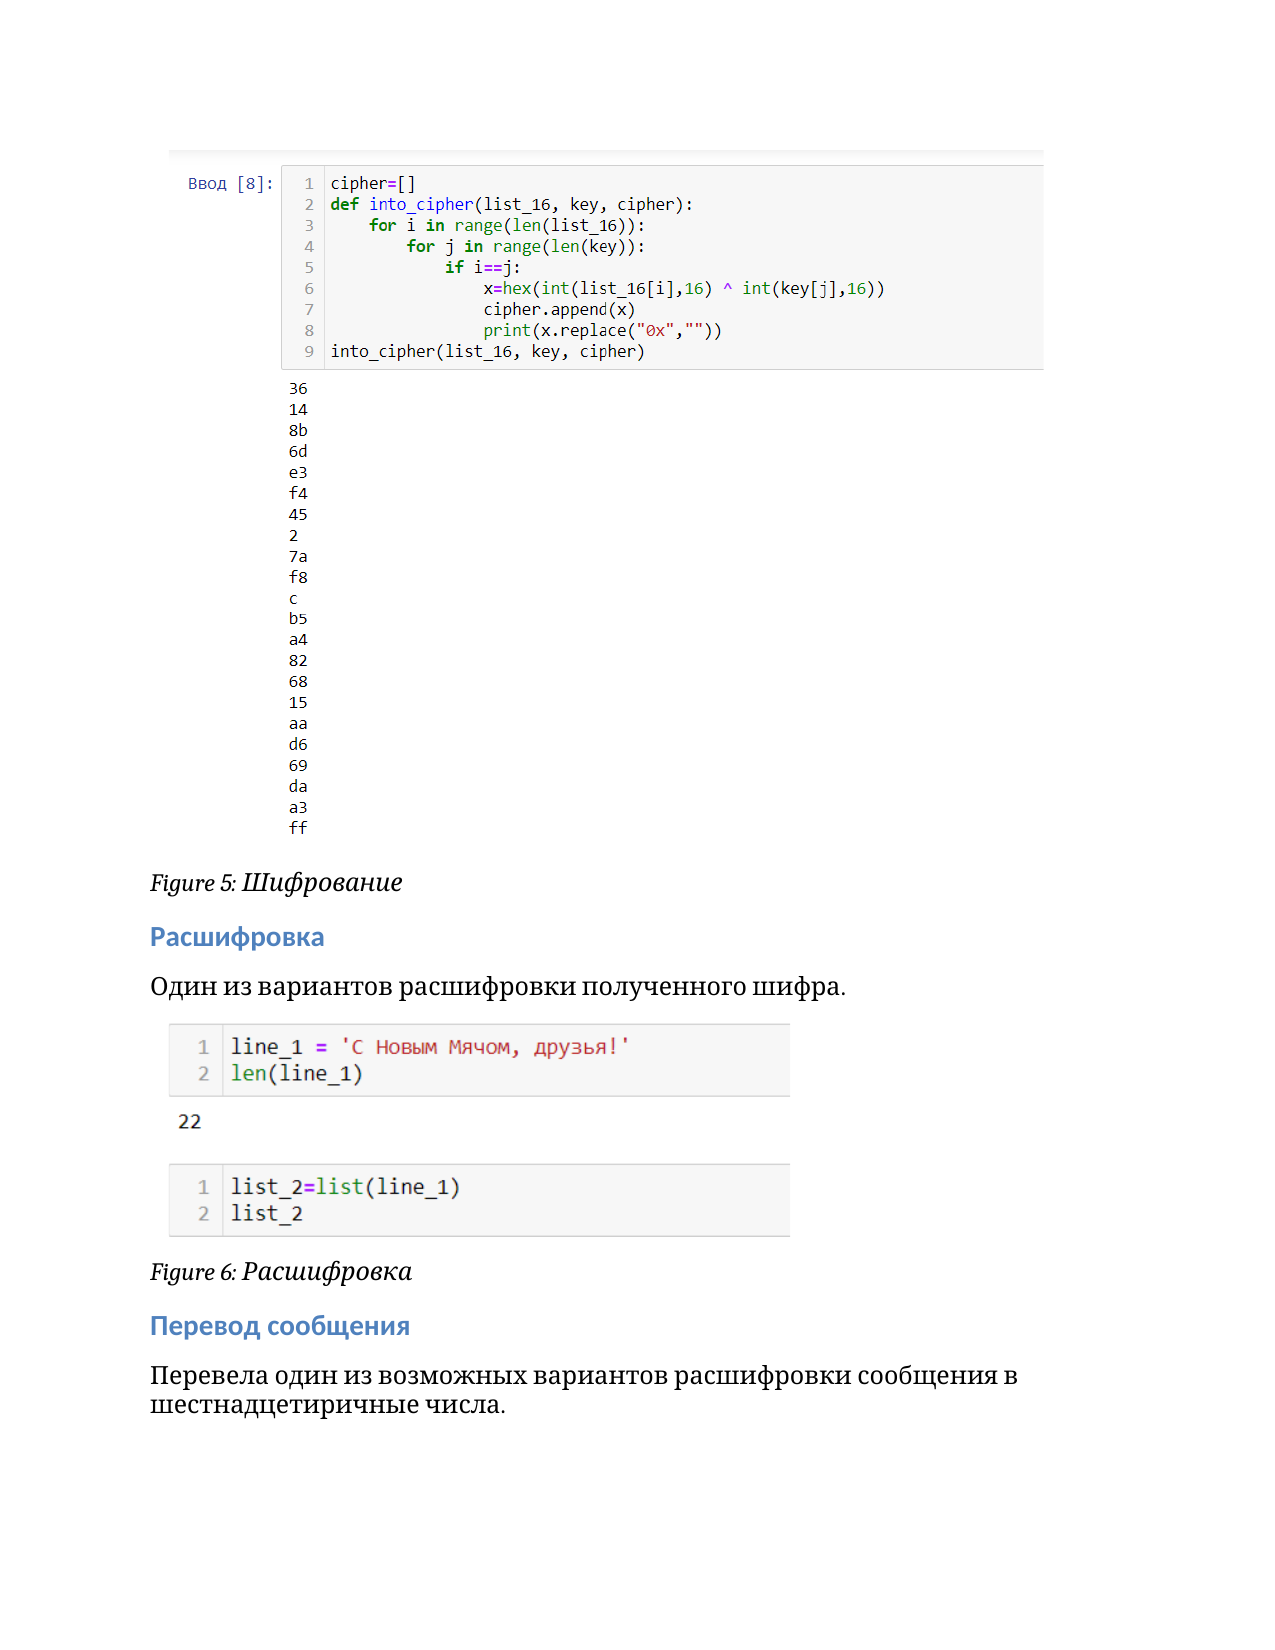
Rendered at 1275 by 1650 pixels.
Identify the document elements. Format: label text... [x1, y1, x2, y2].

text Один из вариантов расшифровки полученного шифра. [150, 973, 1125, 1002]
picture [168, 1020, 791, 1237]
text Figure 5: Шифрование [150, 869, 1125, 898]
subtitle Перевод сообщения [150, 1307, 1125, 1343]
text Перевела один из возможных вариантов расшифровки сообщения в шестнадцетиричные числа. [150, 1362, 1125, 1419]
text Figure 6: Расшифровка [150, 1258, 1125, 1287]
picture [168, 150, 1044, 848]
subtitle Расшифровка [150, 918, 1125, 954]
